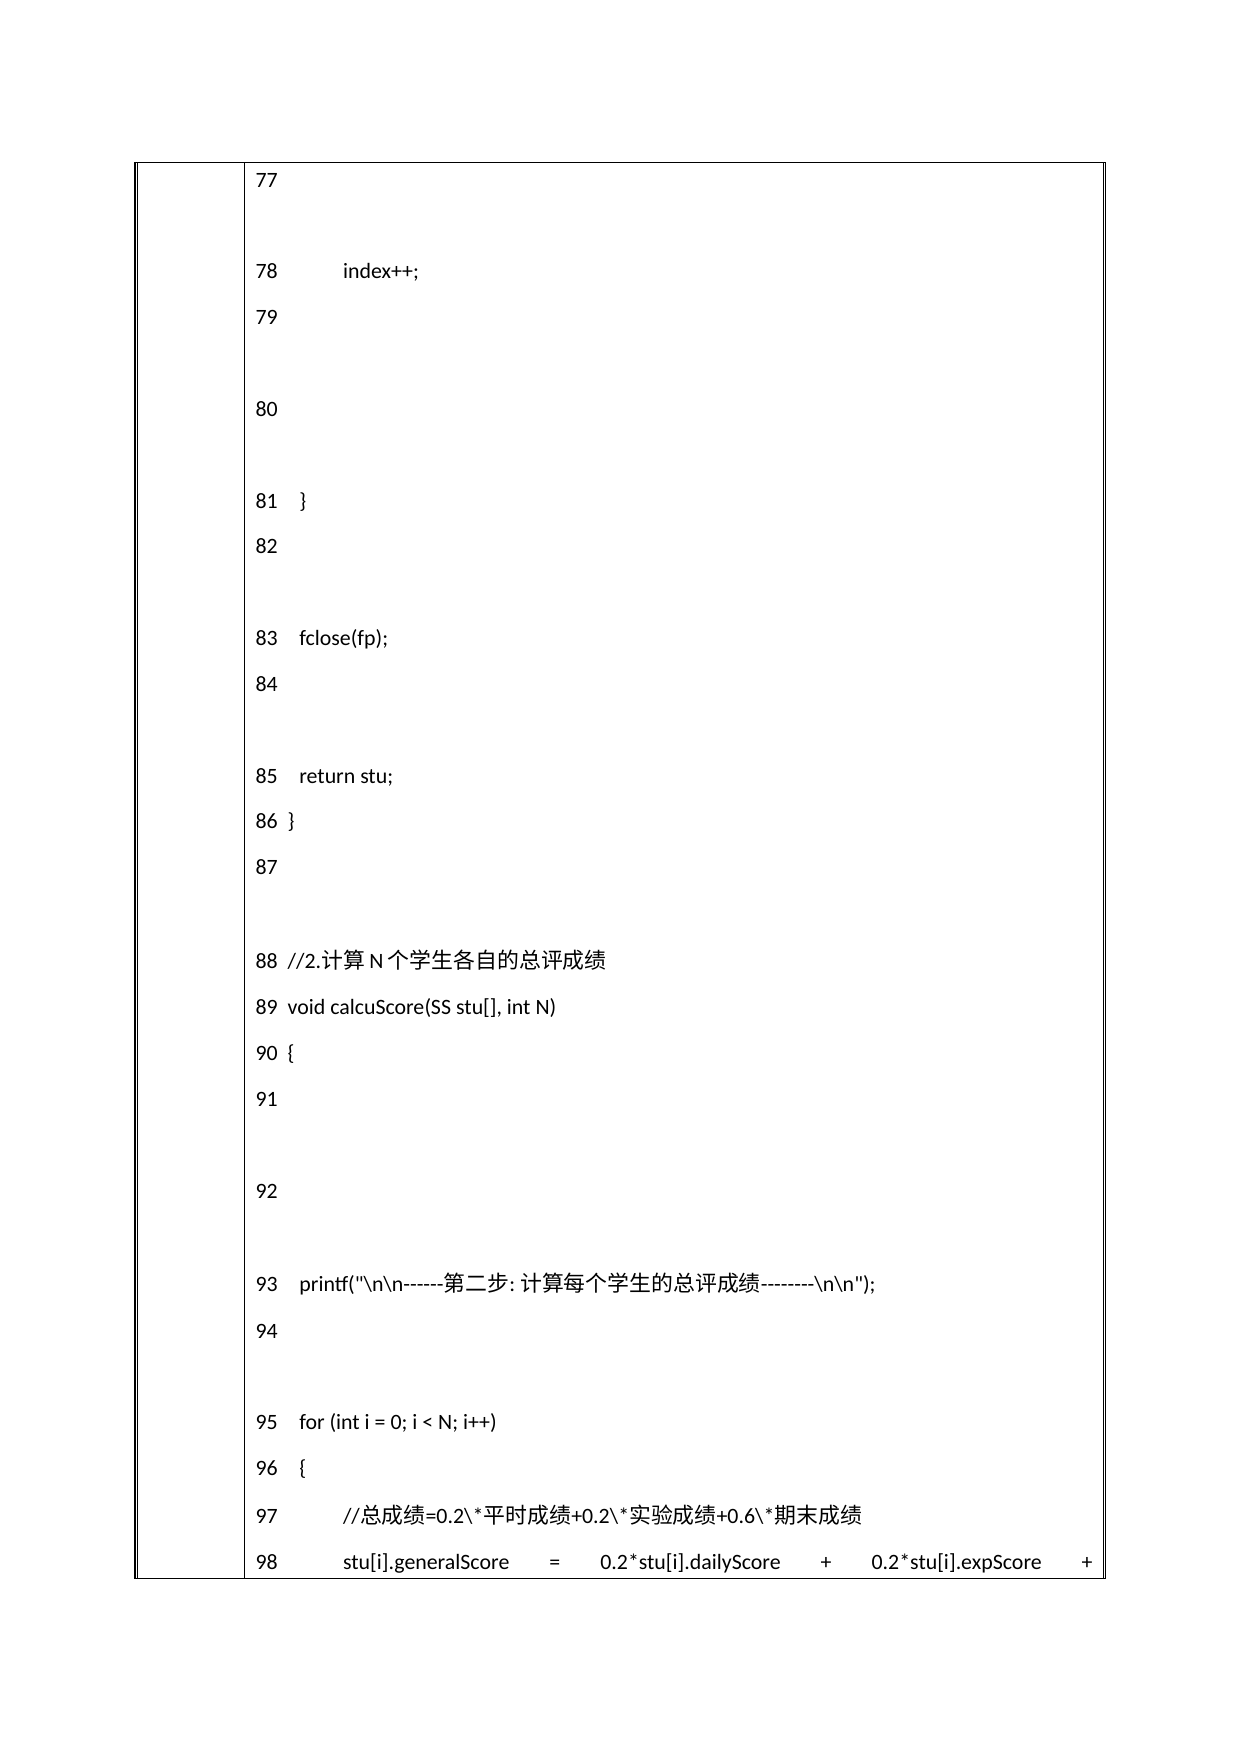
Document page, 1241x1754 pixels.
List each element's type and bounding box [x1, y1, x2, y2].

table_cell [138, 163, 244, 1578]
table_cell [245, 163, 1103, 1578]
